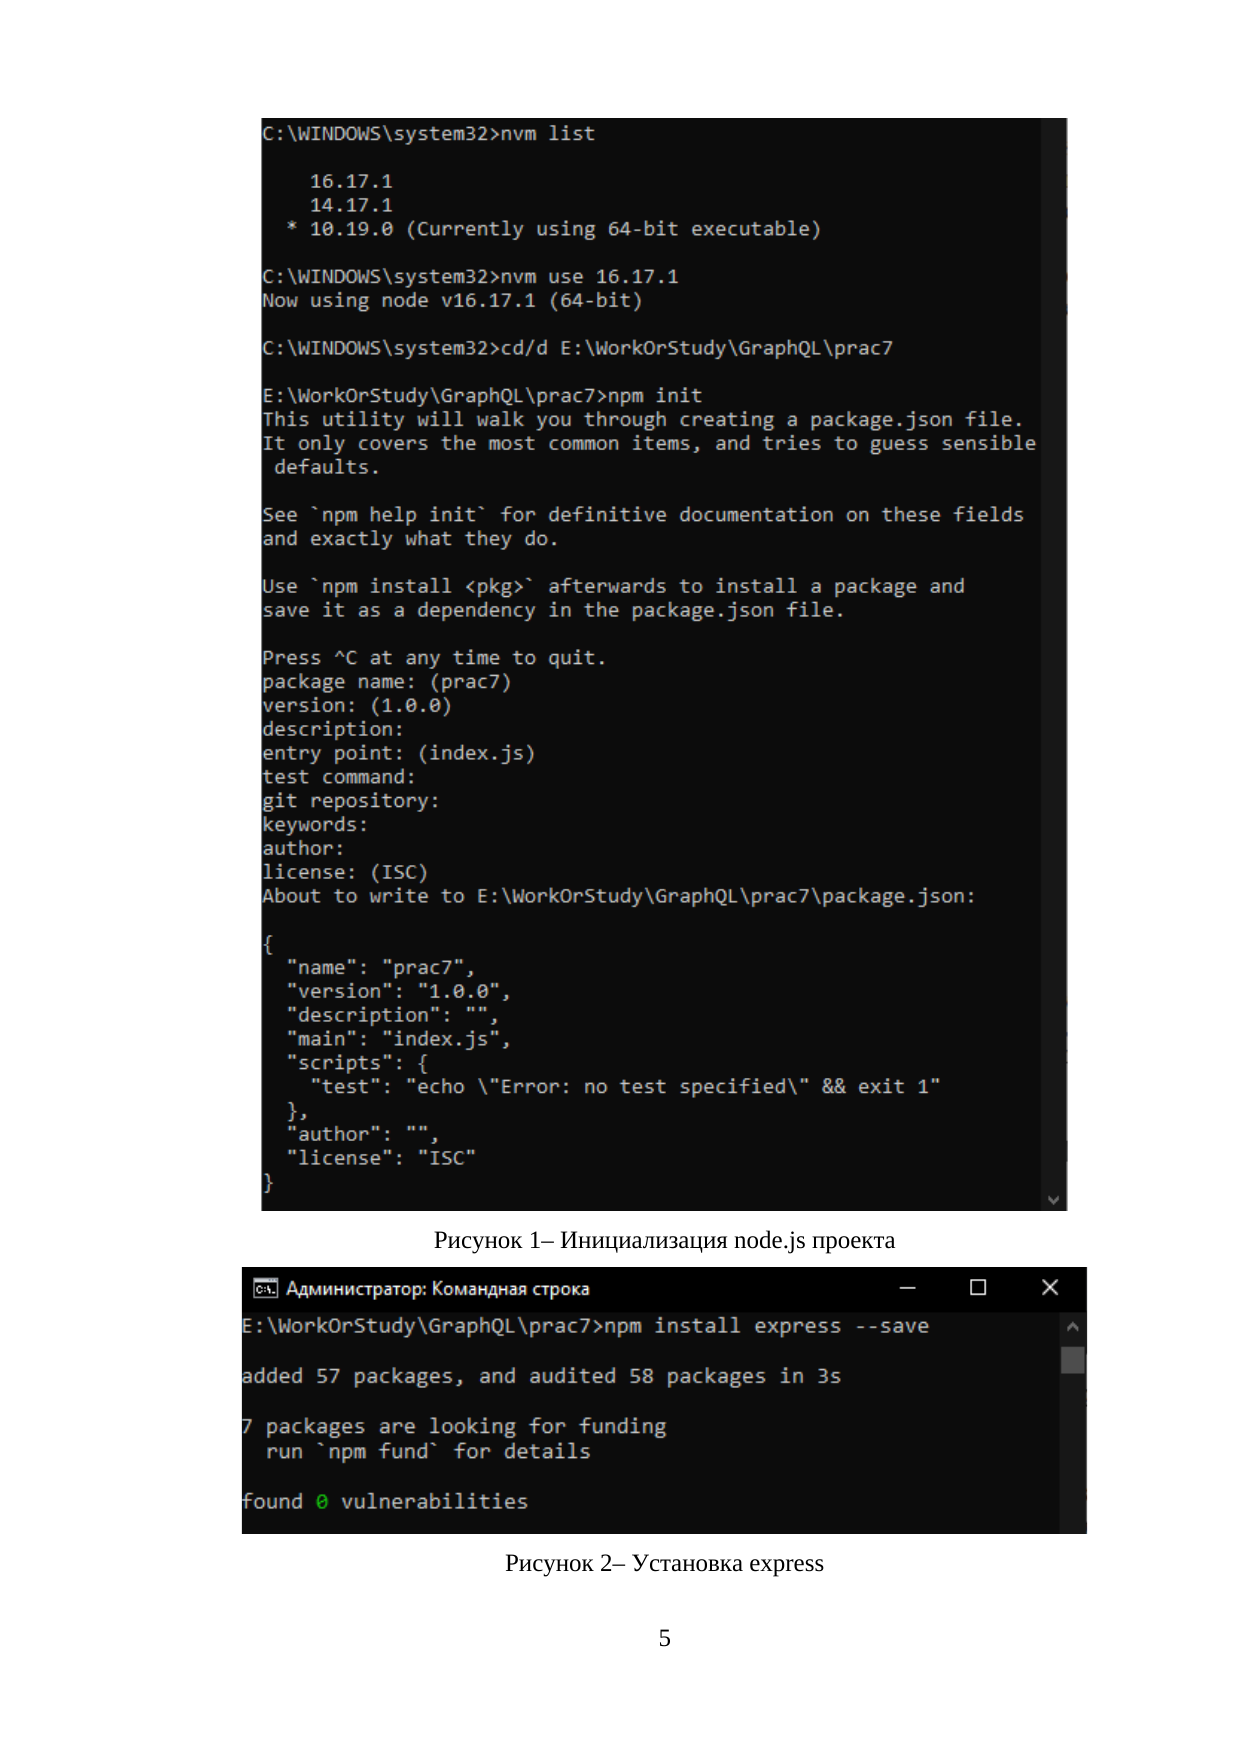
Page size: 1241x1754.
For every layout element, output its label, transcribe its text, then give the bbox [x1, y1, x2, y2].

text Рисунок 1– Инициализация node.js проекта [177, 1225, 1152, 1253]
text Рисунок 2– Установка express [177, 1548, 1152, 1577]
picture [241, 1267, 1088, 1534]
picture [261, 118, 1068, 1211]
